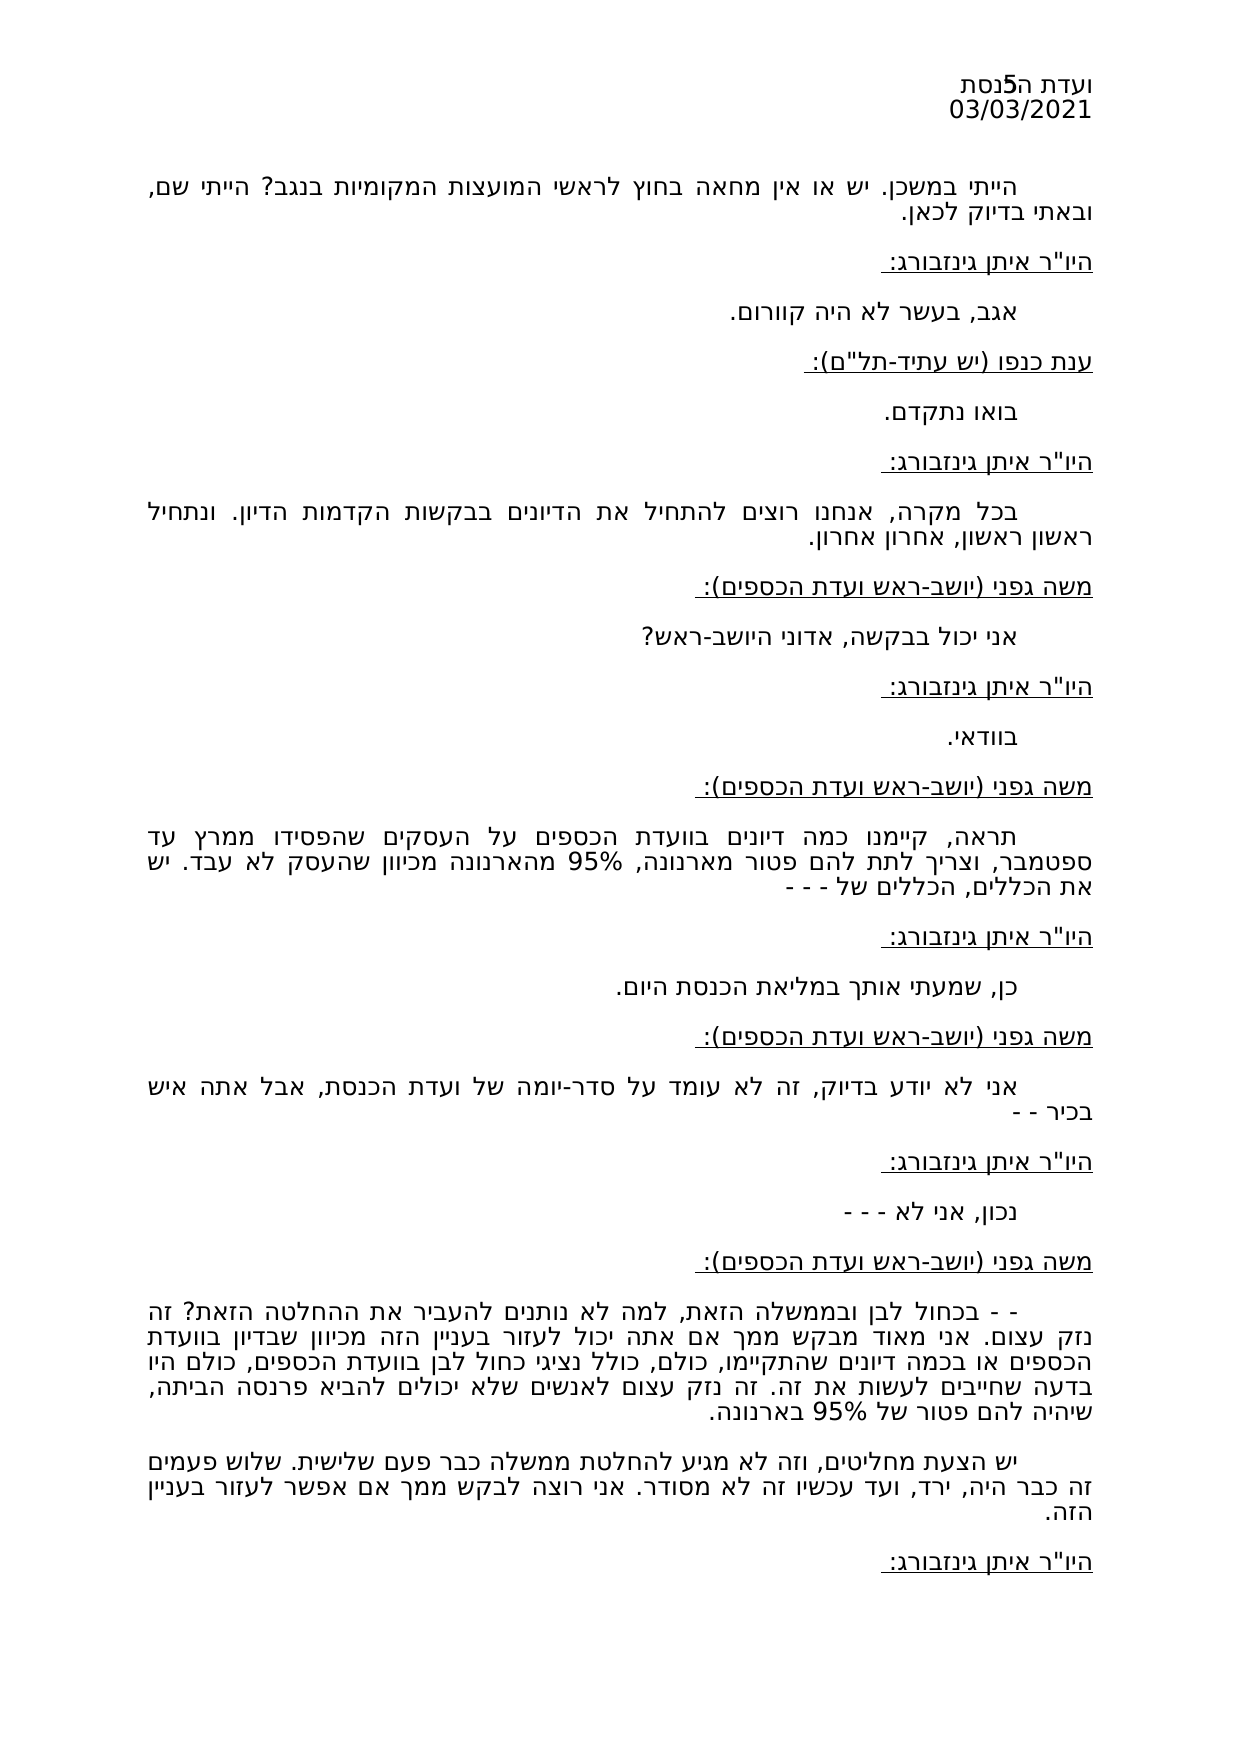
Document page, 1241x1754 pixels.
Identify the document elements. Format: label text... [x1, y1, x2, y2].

text << יור >> היו"ר איתן גינזבורג: << יור >> [147, 1150, 1093, 1175]
text << יור >> היו"ר איתן גינזבורג: << יור >> [147, 675, 1093, 700]
text << יור >> היו"ר איתן גינזבורג: << יור >> [147, 450, 1093, 475]
text << יור >> היו"ר איתן גינזבורג: << יור >> [147, 925, 1093, 950]
text בואו נתקדם. [147, 400, 1093, 425]
text בכל מקרה, אנחנו רוצים להתחיל את הדיונים בבקשות הקדמות הדיון. ונתחיל ראשון ראשון, אחרון אחרון. [147, 500, 1093, 550]
text אני לא יודע בדיוק, זה לא עומד על סדר-יומה של ועדת הכנסת, אבל אתה איש בכיר - - [147, 1075, 1093, 1125]
text בוודאי. [147, 725, 1093, 750]
text תראה, קיימנו כמה דיונים בוועדת הכספים על העסקים שהפסידו ממרץ עד ספטמבר, וצריך לתת להם פטור מארנונה, 95% מהארנונה מכיוון שהעסק לא עבד. יש את הכללים, הכללים של - - - [147, 825, 1093, 900]
text << דובר >> משה גפני (יושב-ראש ועדת הכספים): << דובר >> [147, 575, 1093, 600]
text << דובר >> משה גפני (יושב-ראש ועדת הכספים): << דובר >> [147, 1250, 1093, 1275]
text כן, שמעתי אותך במליאת הכנסת היום. [147, 975, 1093, 1000]
text אני יכול בבקשה, אדוני היושב-ראש? [147, 625, 1093, 650]
text אגב, בעשר לא היה קוורום. [147, 300, 1093, 325]
text יש הצעת מחליטים, וזה לא מגיע להחלטת ממשלה כבר פעם שלישית. שלוש פעמים זה כבר היה, ירד, ועד עכשיו זה לא מסודר. אני רוצה לבקש ממך אם אפשר לעזור בעניין הזה. [147, 1450, 1093, 1525]
text הייתי במשכן. יש או אין מחאה בחוץ לראשי המועצות המקומיות בנגב? הייתי שם, ובאתי בדיוק לכאן. [147, 175, 1093, 225]
text << דובר >> ענת כנפו (יש עתיד-תל"ם): << דובר >> [147, 350, 1093, 375]
text << יור >> היו"ר איתן גינזבורג: << יור >> [147, 250, 1093, 275]
text - - בכחול לבן ובממשלה הזאת, למה לא נותנים להעביר את ההחלטה הזאת? זה נזק עצום. אני מאוד מבקש ממך אם אתה יכול לעזור בעניין הזה מכיוון שבדיון בוועדת הכספים או בכמה דיונים שהתקיימו, כולם, כולל נציגי כחול לבן בוועדת הכספים, כולם היו בדעה שחייבים לעשות את זה. זה נזק עצום לאנשים שלא יכולים להביא פרנסה הביתה, שיהיה להם פטור של 95% בארנונה. [147, 1300, 1093, 1425]
text נכון, אני לא - - - [147, 1200, 1093, 1225]
text << דובר >> משה גפני (יושב-ראש ועדת הכספים): << דובר >> [147, 1025, 1093, 1050]
text << דובר >> משה גפני (יושב-ראש ועדת הכספים): << דובר >> [147, 775, 1093, 800]
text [147, 1550, 1093, 1575]
